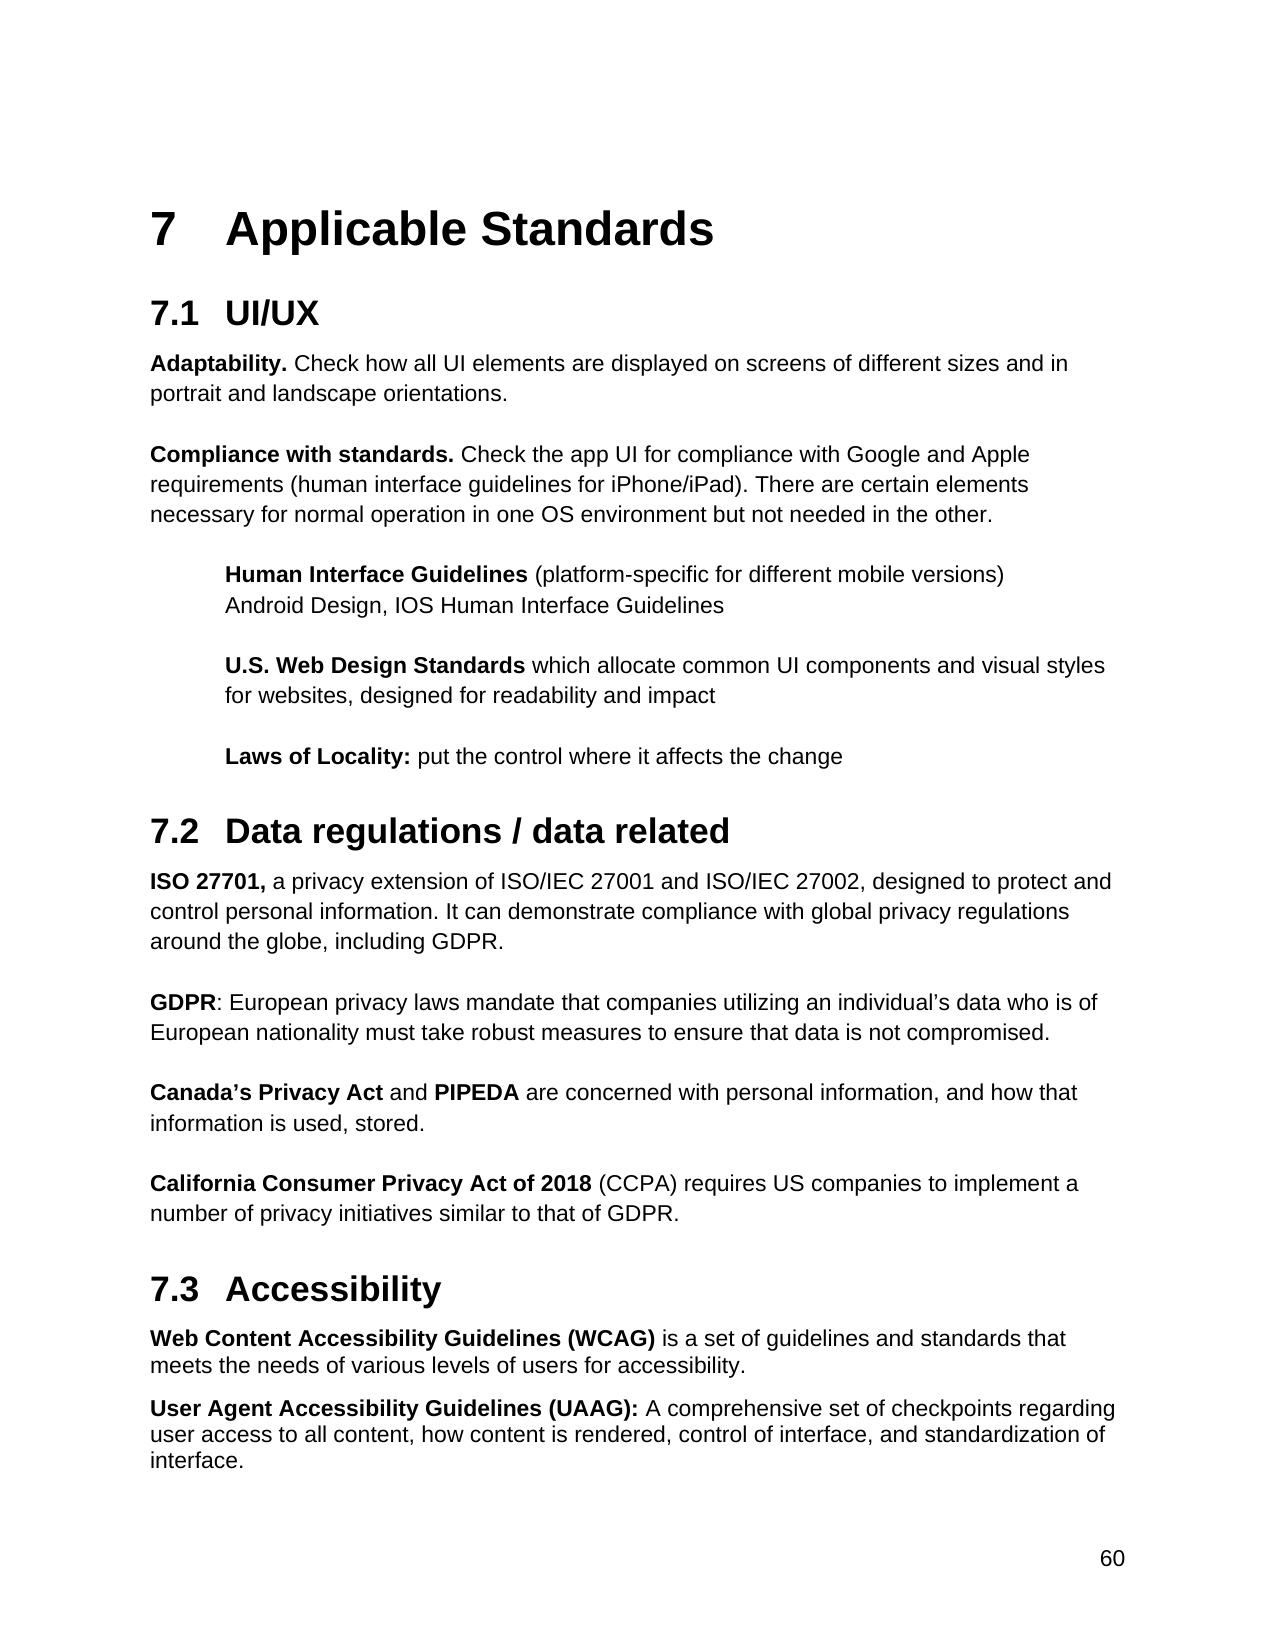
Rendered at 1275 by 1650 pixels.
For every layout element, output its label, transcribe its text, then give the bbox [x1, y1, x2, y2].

text GDPR: European privacy laws mandate that companies utilizing an individual’s data who is of European nationality must take robust measures to ensure that data is not compromised. [150, 989, 1125, 1045]
text Human Interface Guidelines (platform-specific for different mobile versions) [150, 561, 1125, 588]
text Web Content Accessibility Guidelines (WCAG) is a set of guidelines and standards that meets the needs of various levels of users for accessibility. [150, 1325, 1125, 1378]
text Canada’s Privacy Act and PIPEDA are concerned with personal information, and how that information is used, stored. [150, 1079, 1125, 1136]
subtitle 7.2 Data regulations / data related [150, 810, 1125, 851]
text Compliance with standards. Check the app UI for compliance with Google and Apple requirements (human interface guidelines for iPhone/iPad). There are certain elements necessary for normal operation in one OS environment but not needed in the other. [150, 441, 1125, 527]
subtitle 7 Applicable Standards [150, 200, 1125, 255]
text User Agent Accessibility Guidelines (UAAG): A comprehensive set of checkpoints regarding user access to all content, how content is rendered, control of interface, and standardization of interface. [150, 1394, 1125, 1474]
text Android Design, IOS Human Interface Guidelines [150, 592, 1125, 618]
subtitle 7.1 UI/UX [150, 293, 1125, 333]
text U.S. Web Design Standards which allocate common UI components and visual styles for websites, designed for readability and impact [225, 652, 1125, 709]
text Laws of Locality: put the control where it affects the change [150, 743, 1125, 769]
subtitle 7.3 Accessibility [150, 1268, 1125, 1308]
text ISO 27701, a privacy extension of ISO/IEC 27001 and ISO/IEC 27002, designed to protect and control personal information. It can demonstrate compliance with global privacy regulations around the globe, including GDPR. [150, 868, 1125, 954]
text California Consumer Privacy Act of 2018 (CCPA) requires US companies to implement a number of privacy initiatives similar to that of GDPR. [150, 1170, 1125, 1226]
text Adaptability. Check how all UI elements are displayed on screens of different sizes and in portrait and landscape orientations. [150, 350, 1125, 407]
